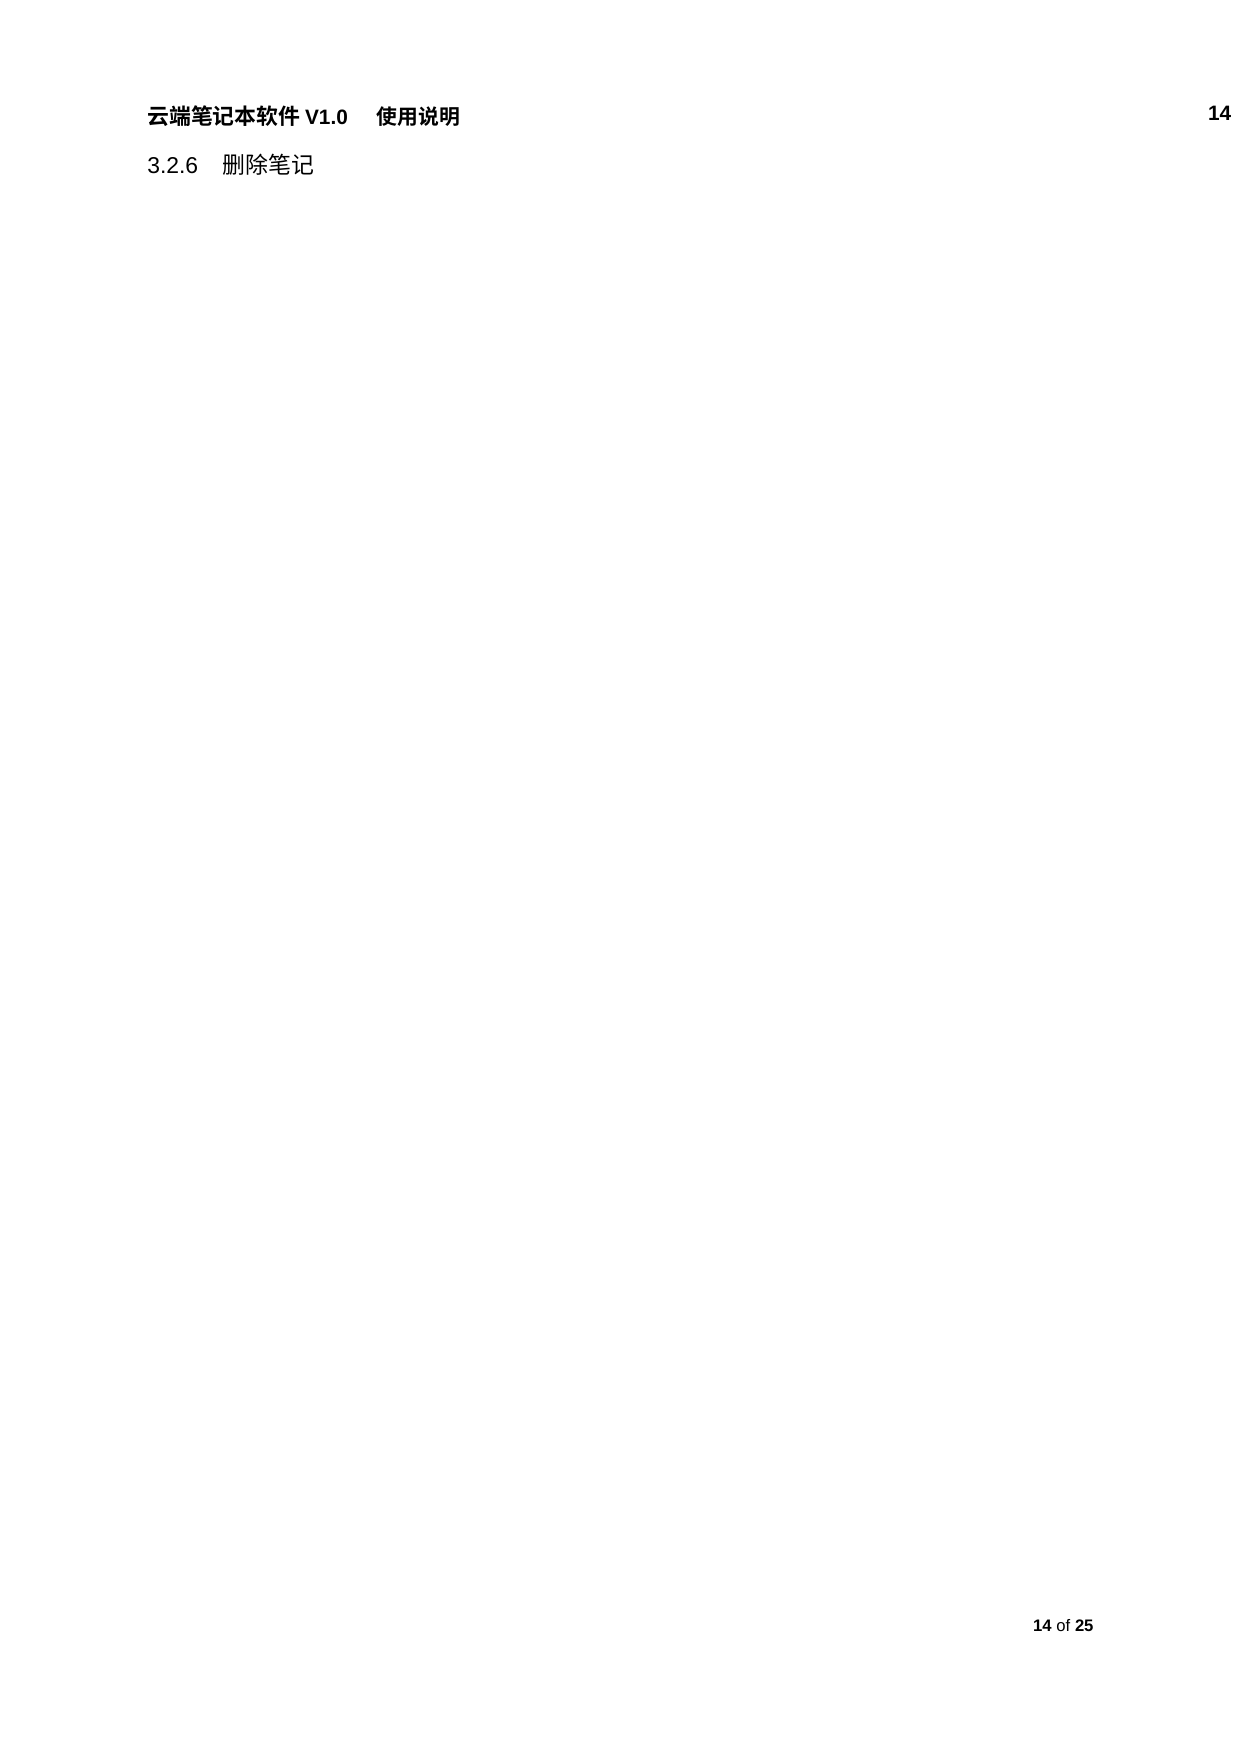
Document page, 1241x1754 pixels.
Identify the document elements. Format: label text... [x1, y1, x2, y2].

subtitle 删除笔记 [147, 147, 1093, 180]
